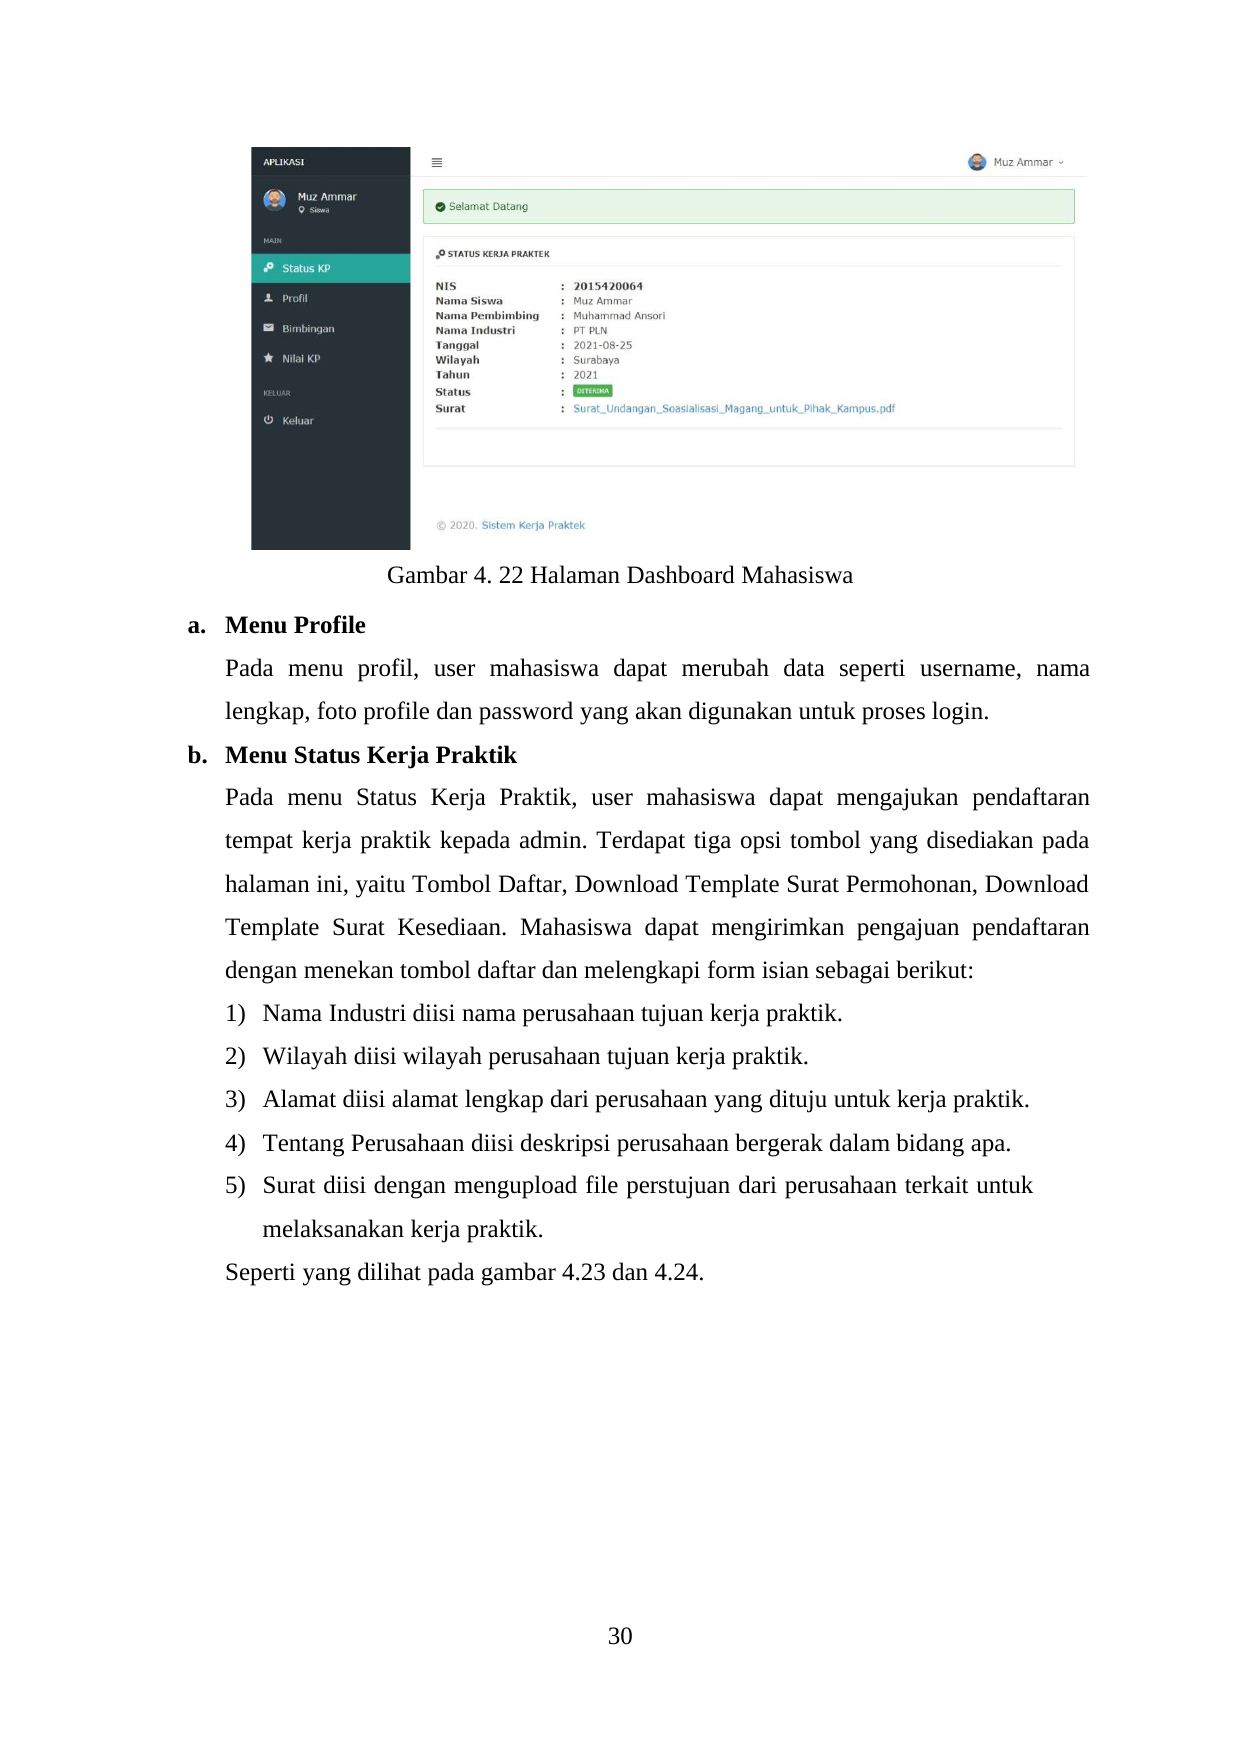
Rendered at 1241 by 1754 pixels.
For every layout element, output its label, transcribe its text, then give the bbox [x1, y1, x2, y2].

subtitle Menu Profile [187, 610, 1107, 639]
text Pada menu profil, user mahasiswa dapat merubah data seperti username, nama lengkap, foto profile dan password yang akan digunakan untuk proses login. [225, 653, 1090, 725]
list Nama Industri diisi nama perusahaan tujuan kerja praktik. [225, 998, 1107, 1027]
picture [251, 147, 1087, 550]
text Pada menu Status Kerja Praktik, user mahasiswa dapat mengajukan pendaftaran tempat kerja praktik kepada admin. Terdapat tiga opsi tombol yang disediakan pada halaman ini, yaitu Tombol Daftar, Download Template Surat Permohonan, Download Template Surat Kesediaan. Mahasiswa dapat mengirimkan pengajuan pendaftaran dengan menekan tombol daftar dan melengkapi form isian sebagai berikut: [225, 782, 1090, 984]
subtitle Menu Status Kerja Praktik [187, 740, 1107, 768]
list Wilayah diisi wilayah perusahaan tujuan kerja praktik. [225, 1041, 1107, 1070]
text Seperti yang dilihat pada gambar 4.23 dan 4.24. [225, 1257, 1107, 1286]
list Tentang Perusahaan diisi deskripsi perusahaan bergerak dalam bidang apa. [225, 1128, 1107, 1156]
list Surat diisi dengan mengupload file perstujuan dari perusahaan terkait untuk melaksanakan kerja praktik. [225, 1171, 1090, 1242]
list Alamat diisi alamat lengkap dari perusahaan yang dituju untuk kerja praktik. [225, 1084, 1107, 1113]
text Gambar 4. 22 Halaman Dashboard Mahasiswa [218, 560, 1022, 589]
